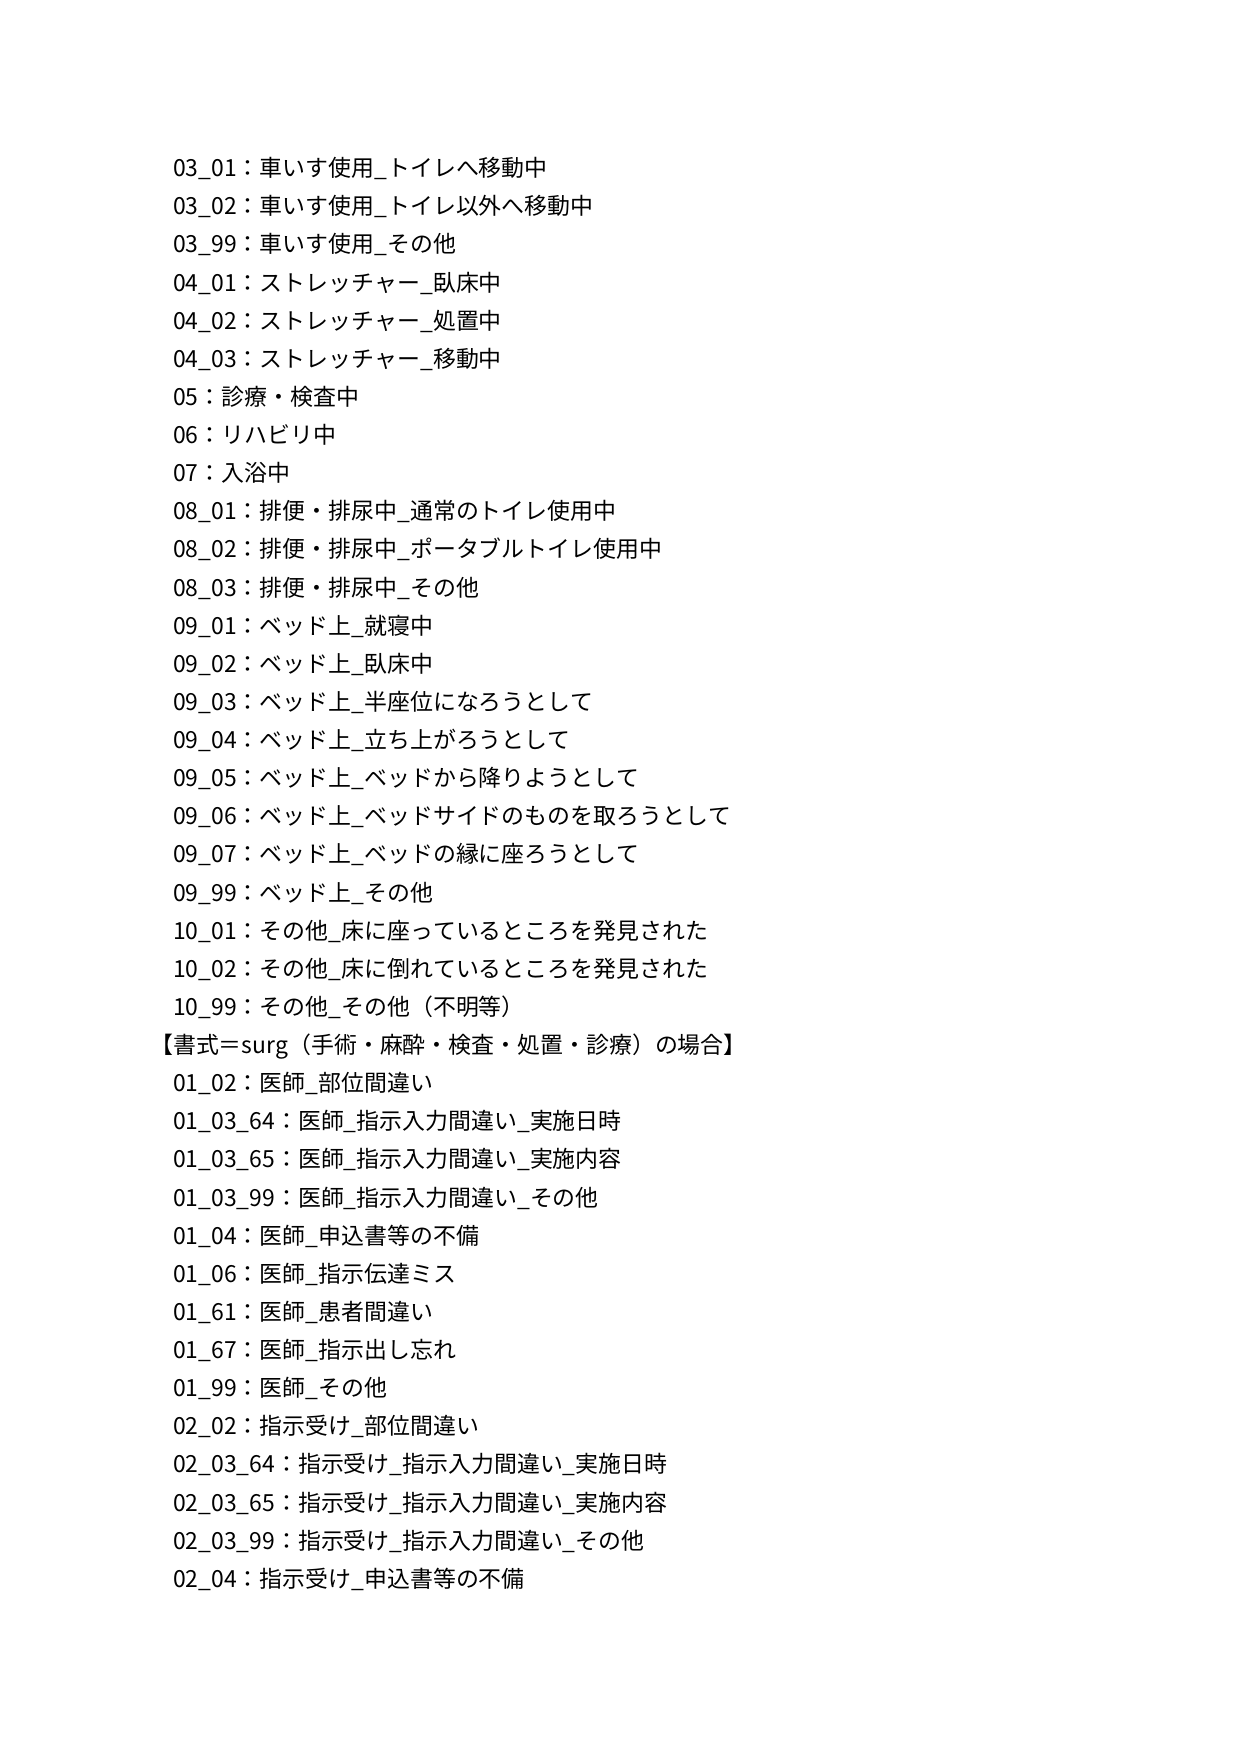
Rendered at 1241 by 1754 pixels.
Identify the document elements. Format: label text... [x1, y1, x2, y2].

text 03_02：車いす使用_トイレ以外へ移動中 [150, 188, 1090, 221]
text 03_99：車いす使用_その他 [150, 226, 1090, 259]
text 02_02：指示受け_部位間違い [150, 1408, 1090, 1441]
text 08_03：排便・排尿中_その他 [150, 569, 1090, 603]
text 09_01：ベッド上_就寝中 [150, 607, 1090, 641]
text 01_03_64：医師_指示入力間違い_実施日時 [150, 1103, 1090, 1136]
text 10_01：その他_床に座っているところを発見された [150, 912, 1090, 946]
text 10_02：その他_床に倒れているところを発見された [150, 951, 1090, 984]
text 06：リハビリ中 [150, 417, 1090, 450]
text 01_03_99：医師_指示入力間違い_その他 [150, 1179, 1090, 1213]
text 01_61：医師_患者間違い [150, 1294, 1090, 1327]
text 01_99：医師_その他 [150, 1370, 1090, 1403]
text 09_04：ベッド上_立ち上がろうとして [150, 722, 1090, 755]
text 01_67：医師_指示出し忘れ [150, 1332, 1090, 1365]
text 02_03_99：指示受け_指示入力間違い_その他 [150, 1522, 1090, 1556]
text 【書式＝surg（手術・麻酔・検査・処置・診療）の場合】 [150, 1027, 1090, 1060]
text 10_99：その他_その他（不明等） [150, 989, 1090, 1022]
text 01_02：医師_部位間違い [150, 1065, 1090, 1098]
text 04_03：ストレッチャー_移動中 [150, 341, 1090, 374]
text 04_02：ストレッチャー_処置中 [150, 302, 1090, 336]
text 08_01：排便・排尿中_通常のトイレ使用中 [150, 493, 1090, 526]
text 09_05：ベッド上_ベッドから降りようとして [150, 760, 1090, 793]
text 09_02：ベッド上_臥床中 [150, 646, 1090, 679]
text 02_04：指示受け_申込書等の不備 [150, 1561, 1090, 1594]
text 04_01：ストレッチャー_臥床中 [150, 264, 1090, 298]
text 09_03：ベッド上_半座位になろうとして [150, 684, 1090, 717]
text 09_06：ベッド上_ベッドサイドのものを取ろうとして [150, 798, 1090, 831]
text 07：入浴中 [150, 455, 1090, 488]
text 02_03_65：指示受け_指示入力間違い_実施内容 [150, 1484, 1090, 1518]
text 02_03_64：指示受け_指示入力間違い_実施日時 [150, 1446, 1090, 1479]
text 03_01：車いす使用_トイレへ移動中 [150, 150, 1090, 183]
text 01_03_65：医師_指示入力間違い_実施内容 [150, 1141, 1090, 1174]
text 01_04：医師_申込書等の不備 [150, 1217, 1090, 1251]
text 08_02：排便・排尿中_ポータブルトイレ使用中 [150, 531, 1090, 564]
text 09_07：ベッド上_ベッドの縁に座ろうとして [150, 836, 1090, 869]
text 09_99：ベッド上_その他 [150, 874, 1090, 908]
text 05：診療・検査中 [150, 379, 1090, 412]
text 01_06：医師_指示伝達ミス [150, 1256, 1090, 1289]
